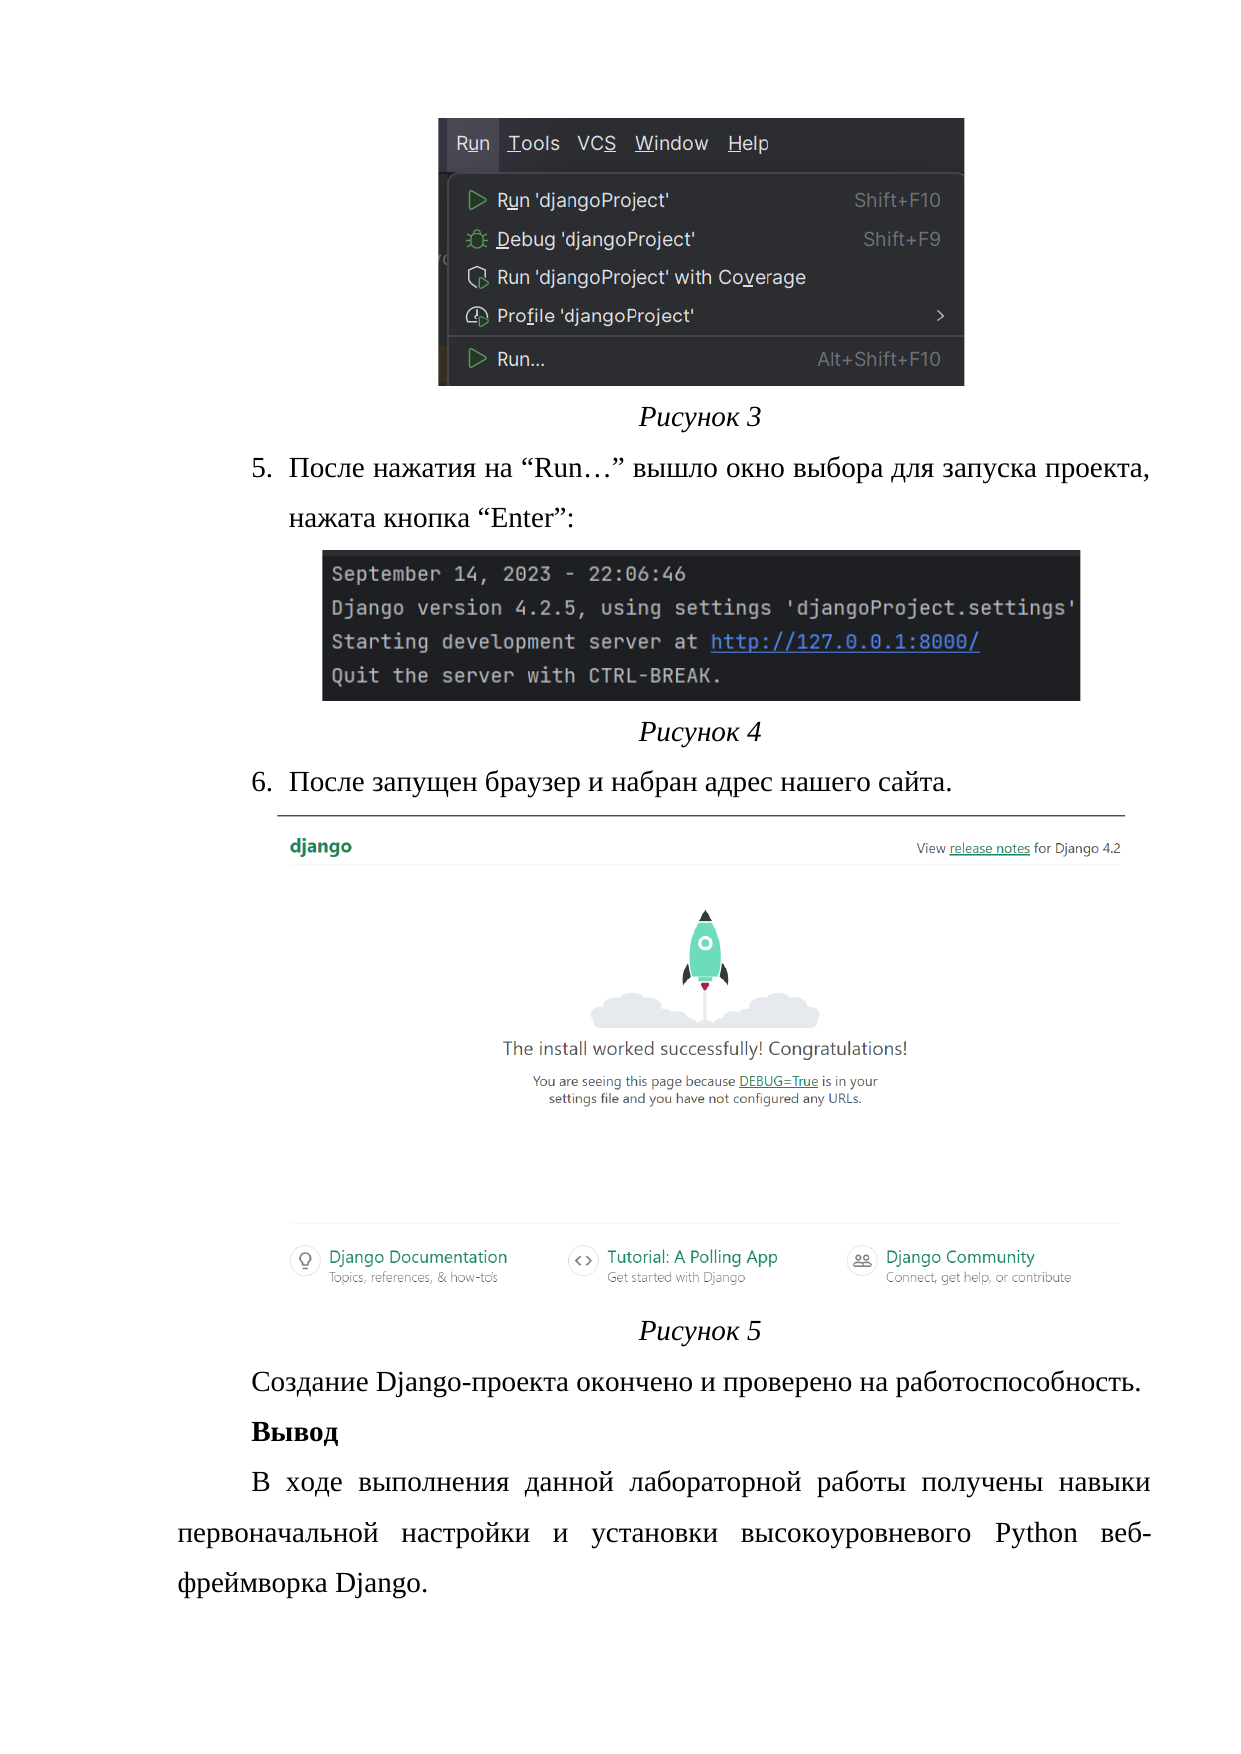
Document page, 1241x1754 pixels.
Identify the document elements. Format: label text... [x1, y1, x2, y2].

list После запущен браузер и набран адрес нашего сайта. [251, 764, 1152, 798]
text Рисунок 4 [177, 714, 1152, 748]
picture [322, 550, 1081, 701]
picture [438, 118, 965, 386]
picture [277, 815, 1126, 1300]
text Создание Django-проекта окончено и проверено на работоспособность. [177, 1364, 1152, 1397]
text В ходе выполнения данной лабораторной работы получены навыки первоначальной настройки и установки высокоуровневого Python веб-фреймворка Django. [177, 1464, 1152, 1599]
text Вывод [177, 1414, 1152, 1448]
list После нажатия на “Run…” вышло окно выбора для запуска проекта, нажата кнопка “Enter”: [251, 450, 1152, 534]
text Рисунок 5 [177, 1313, 1152, 1347]
text Рисунок 3 [177, 399, 1152, 433]
